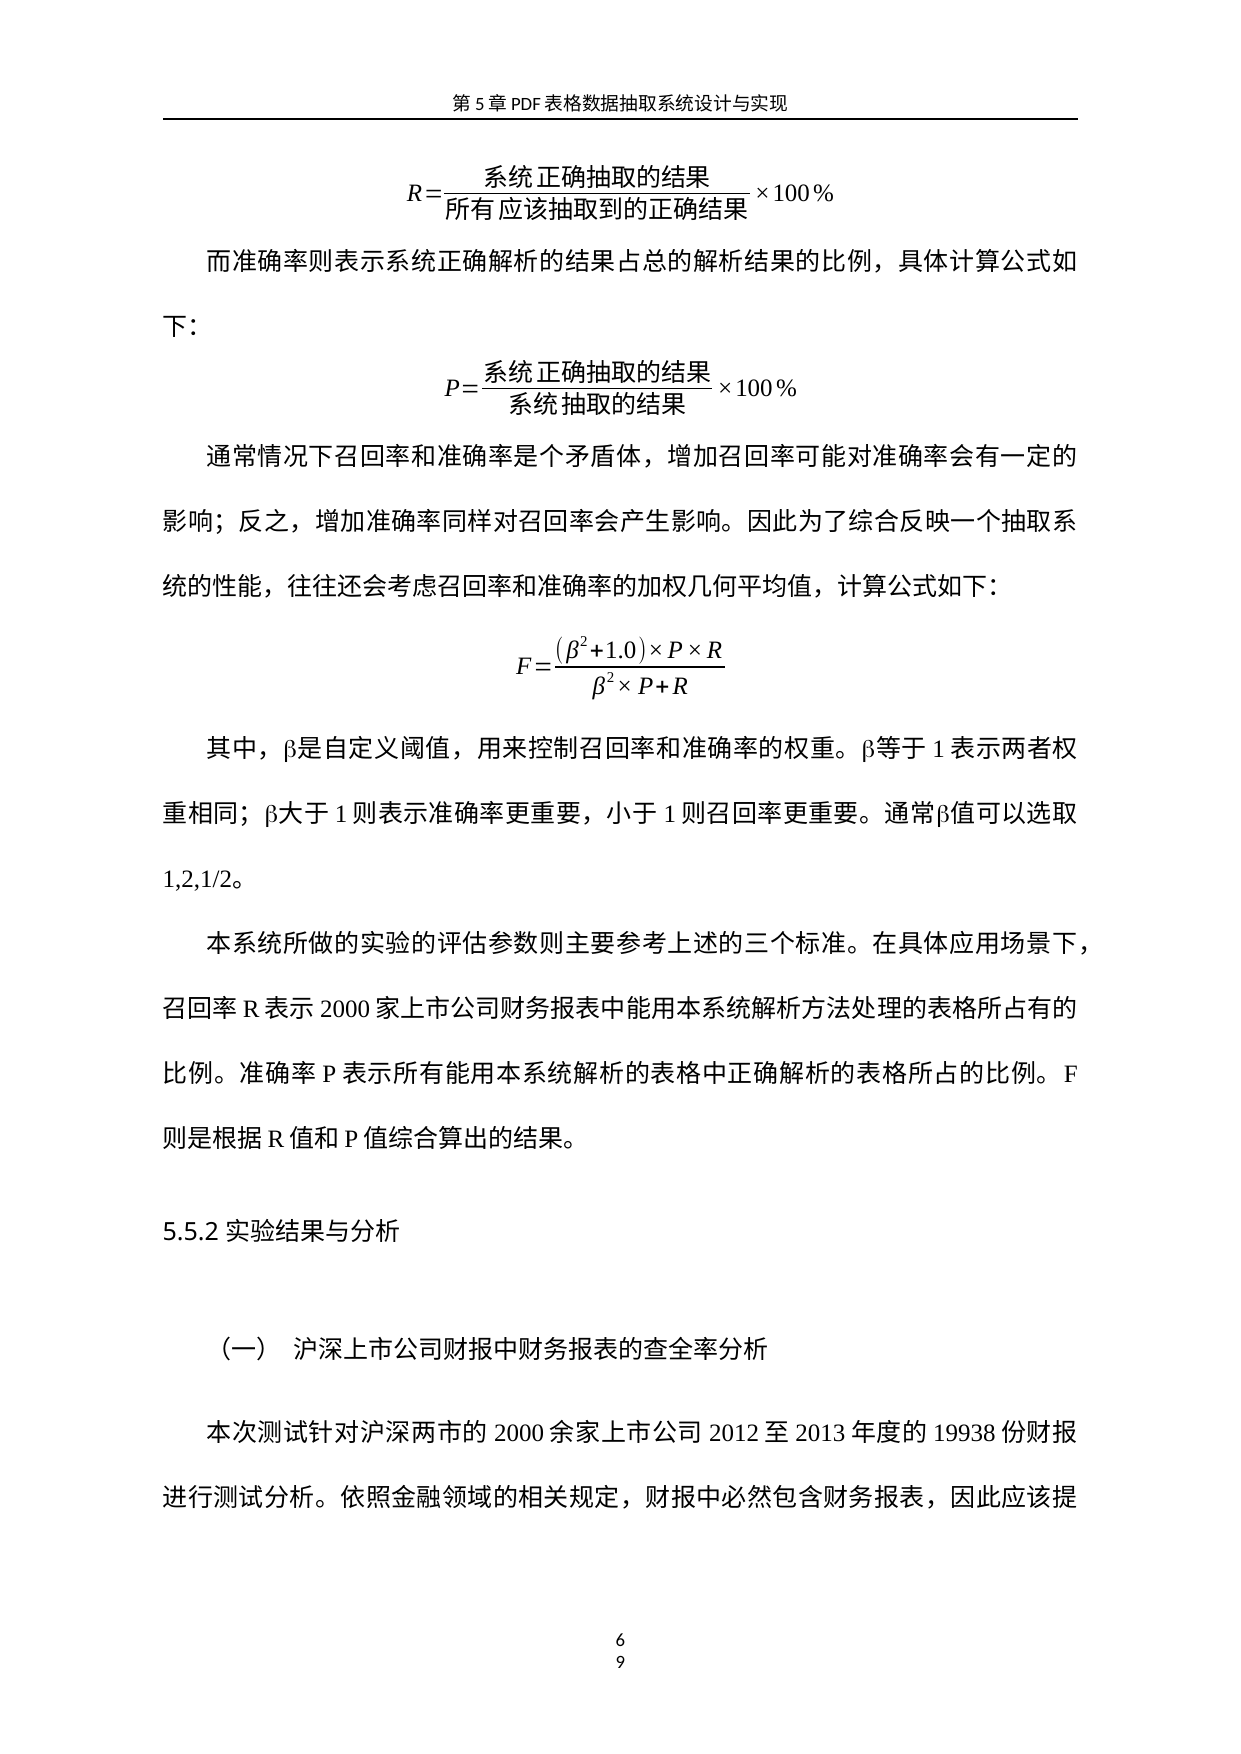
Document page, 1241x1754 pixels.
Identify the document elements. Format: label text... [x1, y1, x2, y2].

text 本次测试针对沪深两市的2000余家上市公司2012至2013年度的19938份财报进行测试分析。依照金融领域的相关规定，财报中必然包含财务报表，因此应该提取的表格数量与财报数量是一致的。进而可以通过统计解析成功的情况来计算相应的查全率。下表记录了各个季度财报对应的查全率。 [162, 1398, 1078, 1528]
text 通常情况下召回率和准确率是个矛盾体，增加召回率可能对准确率会有一定的影响；反之，增加准确率同样对召回率会产生影响。因此为了综合反映一个抽取系统的性能，往往还会考虑召回率和准确率的加权几何平均值，计算公式如下： [162, 422, 1078, 617]
text 其中，是自定义阈值，用来控制召回率和准确率的权重。等于1表示两者权重相同；大于1则表示准确率更重要，小于1则召回率更重要。通常值可以选取1,2,1/2。 [162, 714, 1078, 909]
list 沪深上市公司财报中财务报表的查全率分析 [206, 1315, 1078, 1380]
text 本系统所做的实验的评估参数则主要参考上述的三个标准。在具体应用场景下，召回率R表示2000家上市公司财务报表中能用本系统解析方法处理的表格所占有的比例。准确率P表示所有能用本系统解析的表格中正确解析的表格所占的比例。F则是根据R值和P值综合算出的结果。 [162, 909, 1078, 1169]
subtitle 实验结果与分析 [162, 1197, 1078, 1262]
text 而准确率则表示系统正确解析的结果占总的解析结果的比例，具体计算公式如下： [162, 227, 1078, 357]
